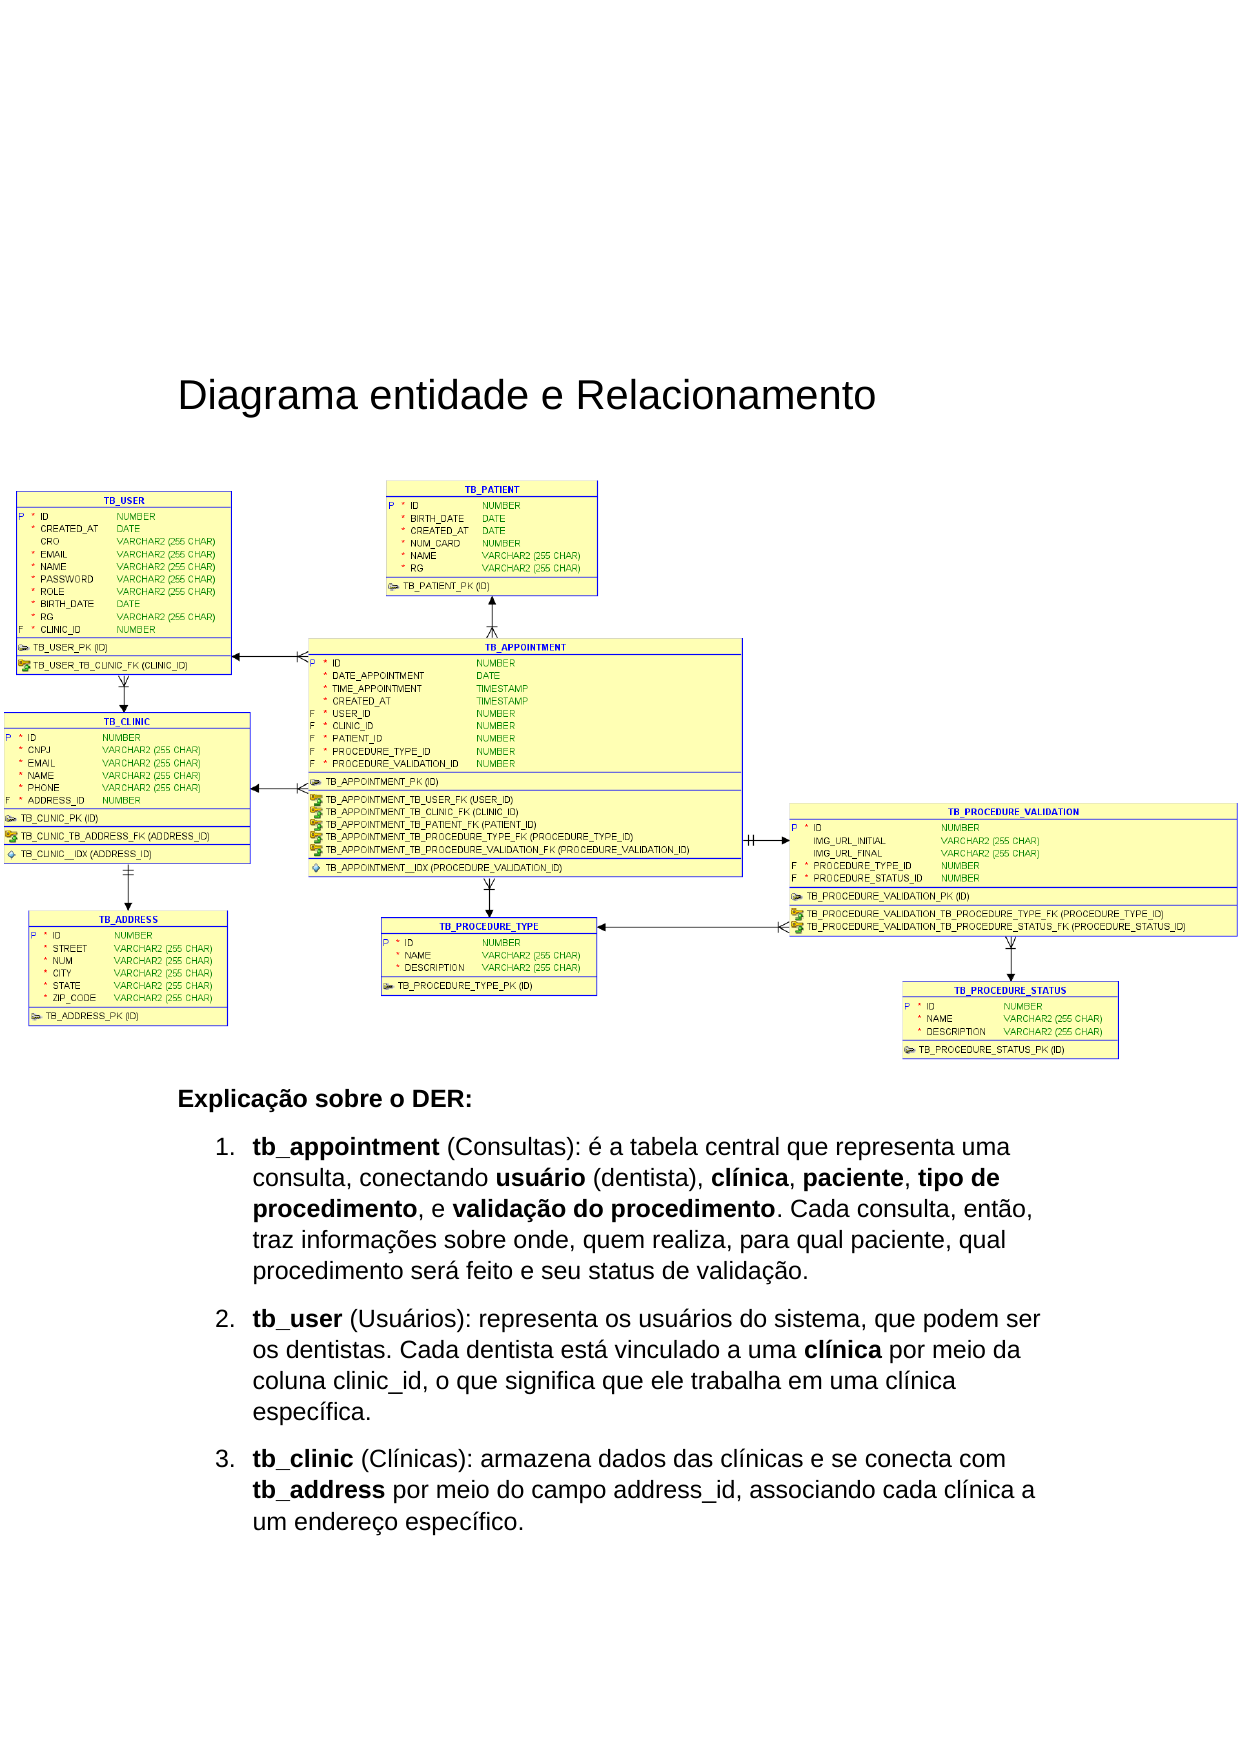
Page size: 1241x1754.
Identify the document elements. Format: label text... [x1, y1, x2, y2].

picture [0, 476, 1240, 1063]
list tb_clinic (Clínicas): armazena dados das clínicas e se conecta com tb_address por meio do campo address_id, associando cada clínica a um endereço específico. [215, 1444, 1063, 1535]
subtitle Diagrama entidade e Relacionamento [177, 370, 1063, 418]
list tb_user (Usuários): representa os usuários do sistema, que podem ser os dentistas. Cada dentista está vinculado a uma clínica por meio da coluna clinic_id, o que significa que ele trabalha em uma clínica específica. [215, 1303, 1063, 1425]
list tb_appointment (Consultas): é a tabela central que representa uma consulta, conectando usuário (dentista), clínica, paciente, tipo de procedimento, e validação do procedimento. Cada consulta, então, traz informações sobre onde, quem realiza, para qual paciente, qual procedimento será feito e seu status de validação. [215, 1132, 1063, 1284]
text Explicação sobre o DER: [177, 1063, 1063, 1113]
